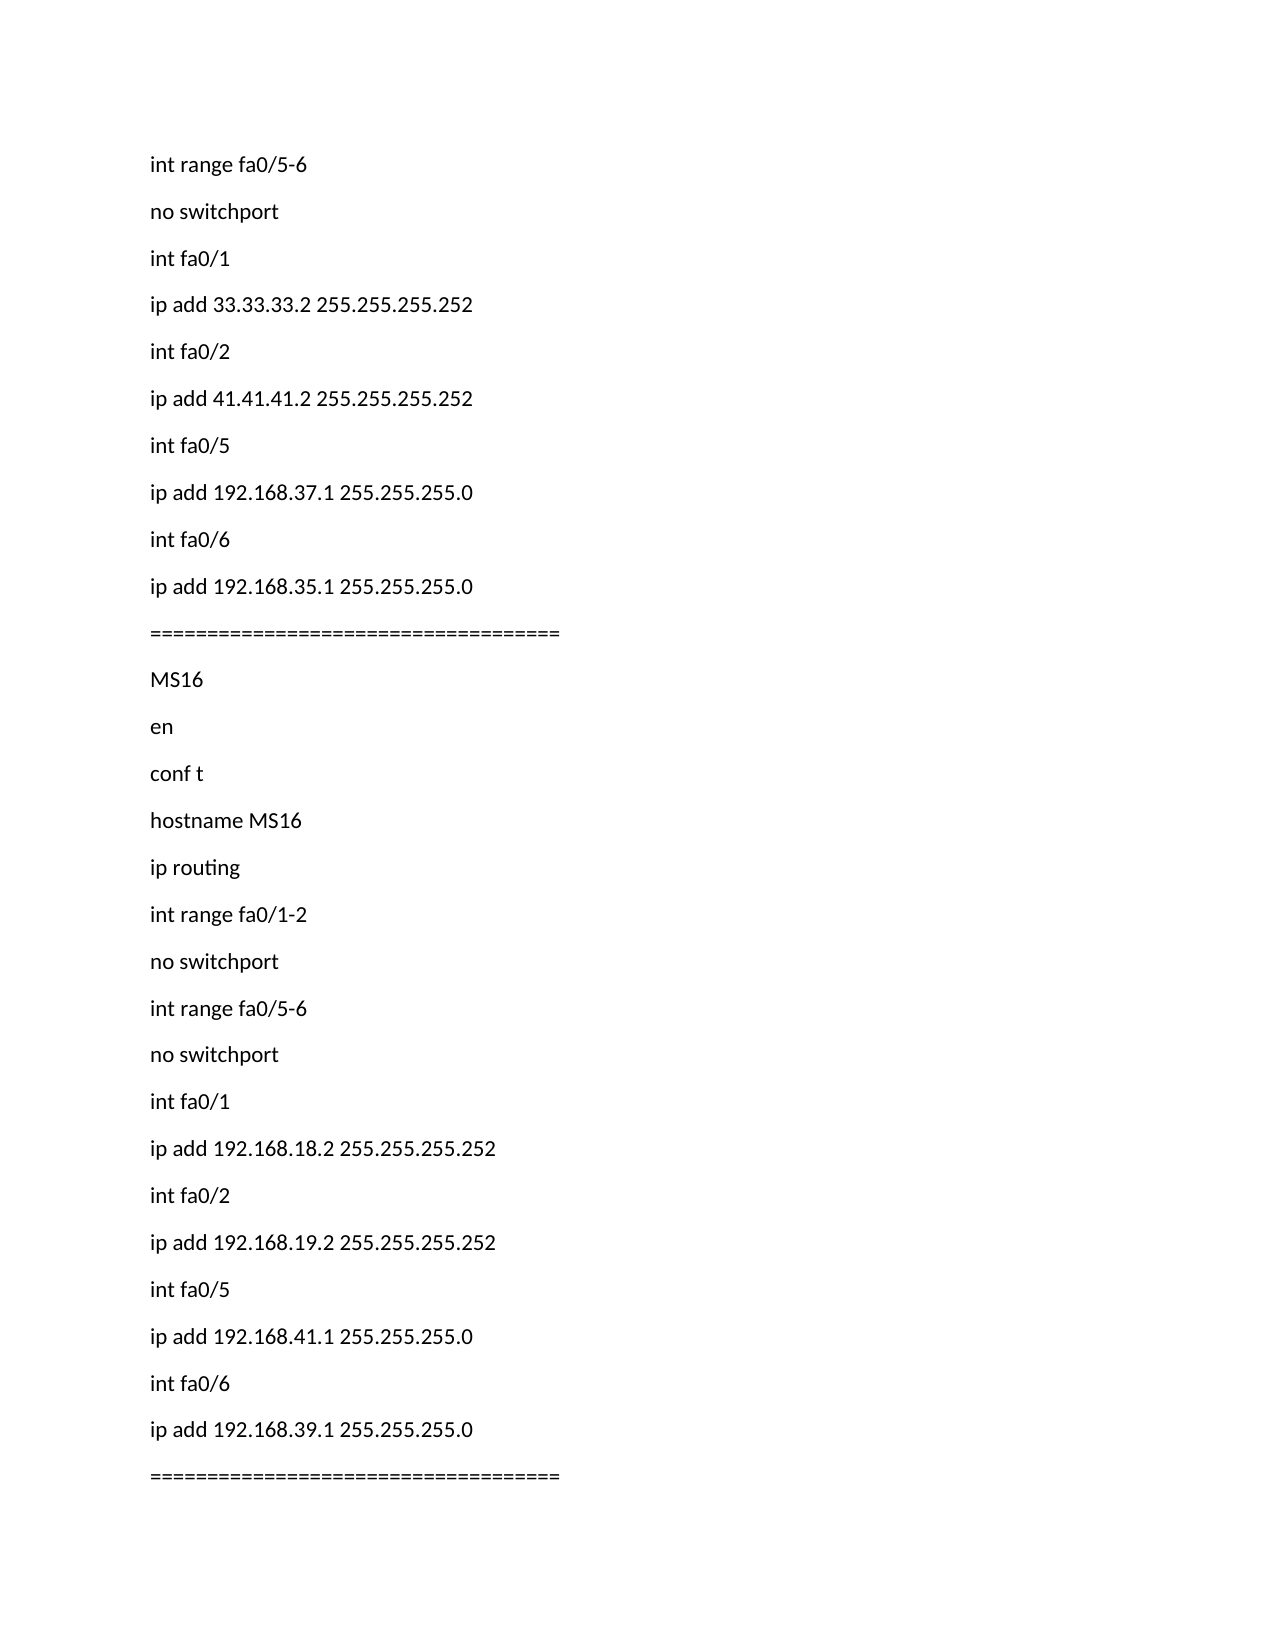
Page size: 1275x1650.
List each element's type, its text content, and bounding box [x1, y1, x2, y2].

text hostname MS16 [150, 806, 1125, 834]
text ip add 192.168.19.2 255.255.255.252 [150, 1228, 1125, 1256]
text int fa0/1 [150, 1087, 1125, 1116]
text int range fa0/1-2 [150, 900, 1125, 928]
text int fa0/6 [150, 525, 1125, 553]
text MS16 [150, 666, 1125, 694]
text int fa0/5 [150, 1275, 1125, 1303]
text conf t [150, 759, 1125, 787]
text int fa0/2 [150, 1181, 1125, 1209]
text no switchport [150, 947, 1125, 975]
text int fa0/1 [150, 244, 1125, 272]
text ==================================== [150, 619, 1125, 647]
text ip add 33.33.33.2 255.255.255.252 [150, 291, 1125, 319]
text ==================================== [150, 1462, 1125, 1491]
text int range fa0/5-6 [150, 150, 1125, 178]
text no switchport [150, 1041, 1125, 1069]
text ip add 192.168.41.1 255.255.255.0 [150, 1322, 1125, 1350]
text en [150, 712, 1125, 741]
text ip add 192.168.37.1 255.255.255.0 [150, 478, 1125, 506]
text ip routing [150, 853, 1125, 881]
text int fa0/5 [150, 431, 1125, 459]
text ip add 41.41.41.2 255.255.255.252 [150, 384, 1125, 412]
text int range fa0/5-6 [150, 994, 1125, 1022]
text ip add 192.168.35.1 255.255.255.0 [150, 572, 1125, 600]
text ip add 192.168.39.1 255.255.255.0 [150, 1416, 1125, 1444]
text ip add 192.168.18.2 255.255.255.252 [150, 1134, 1125, 1162]
text no switchport [150, 197, 1125, 225]
text int fa0/2 [150, 337, 1125, 366]
text int fa0/6 [150, 1369, 1125, 1397]
